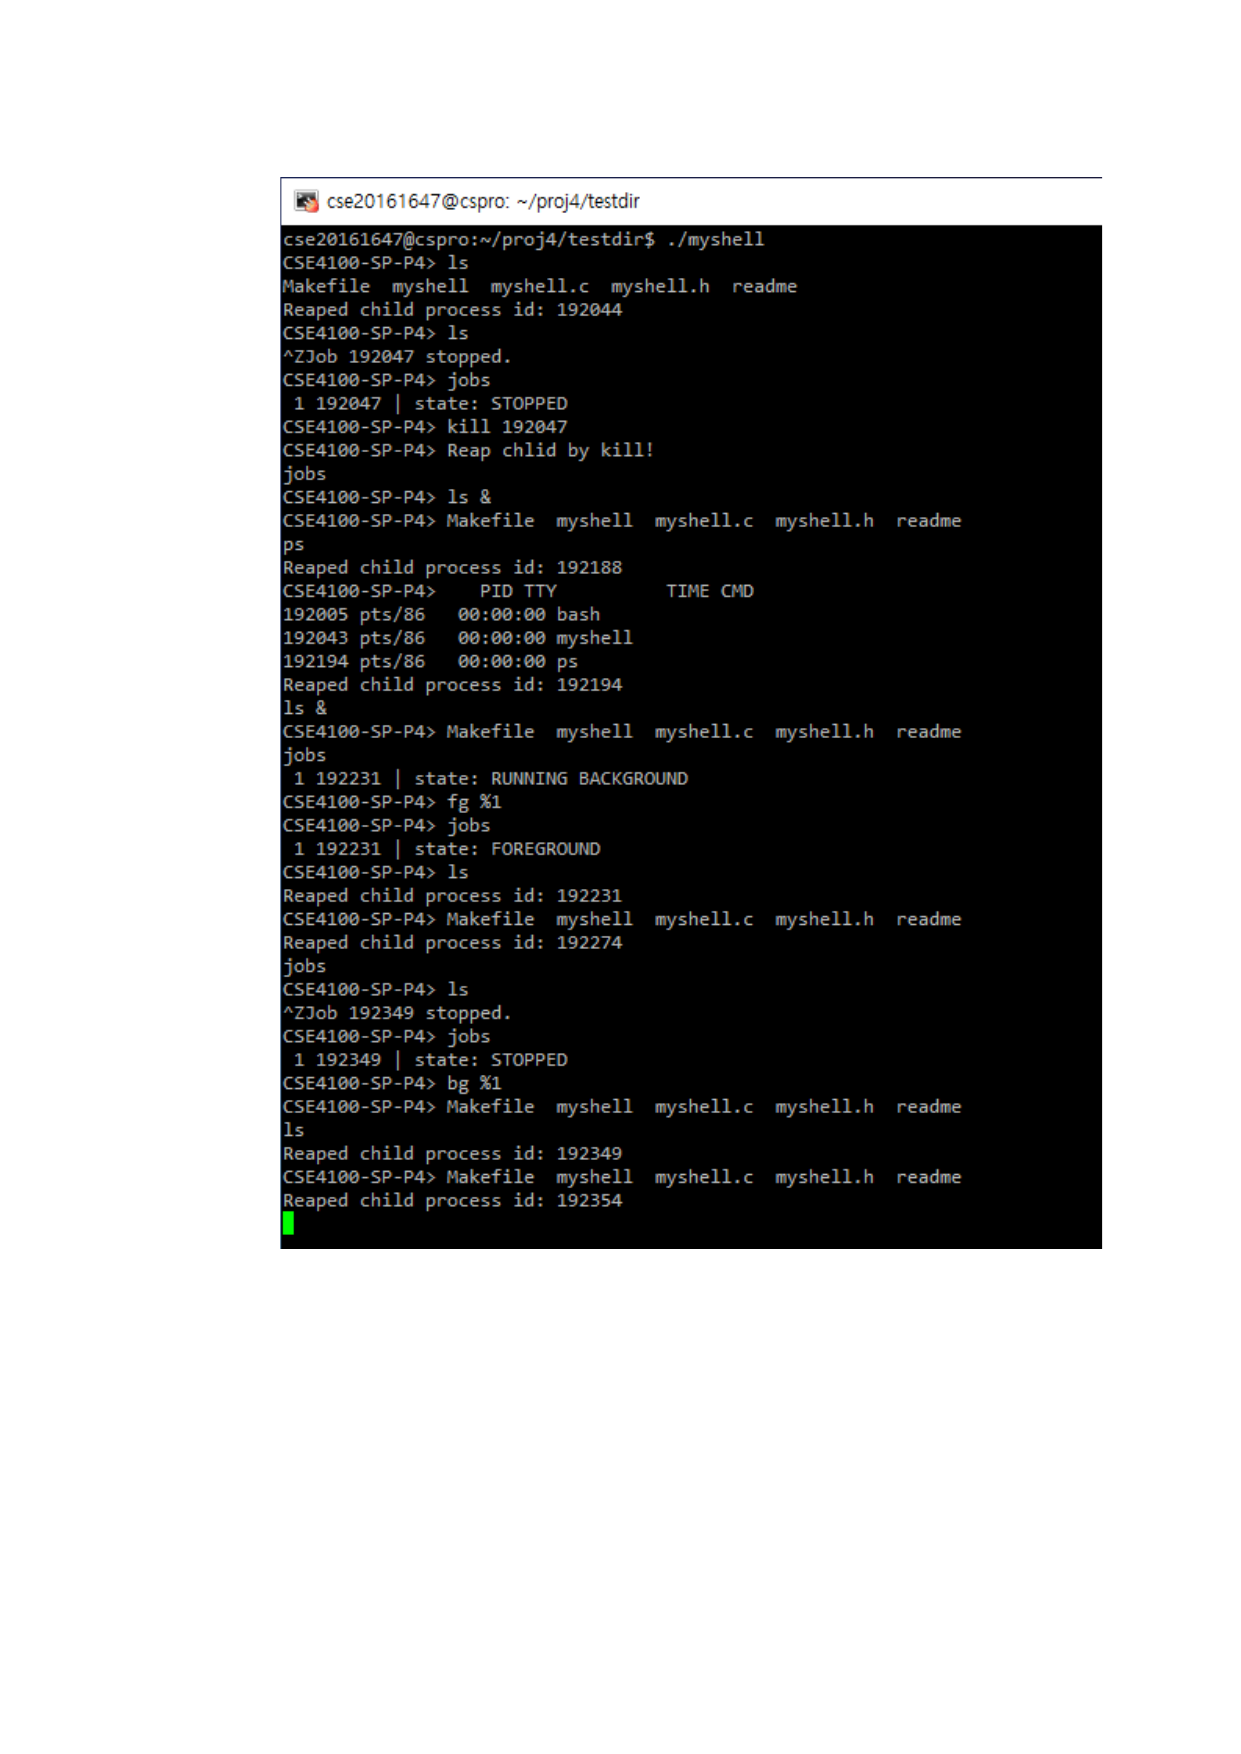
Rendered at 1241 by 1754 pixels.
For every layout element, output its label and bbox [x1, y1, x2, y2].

picture [280, 177, 1103, 1249]
